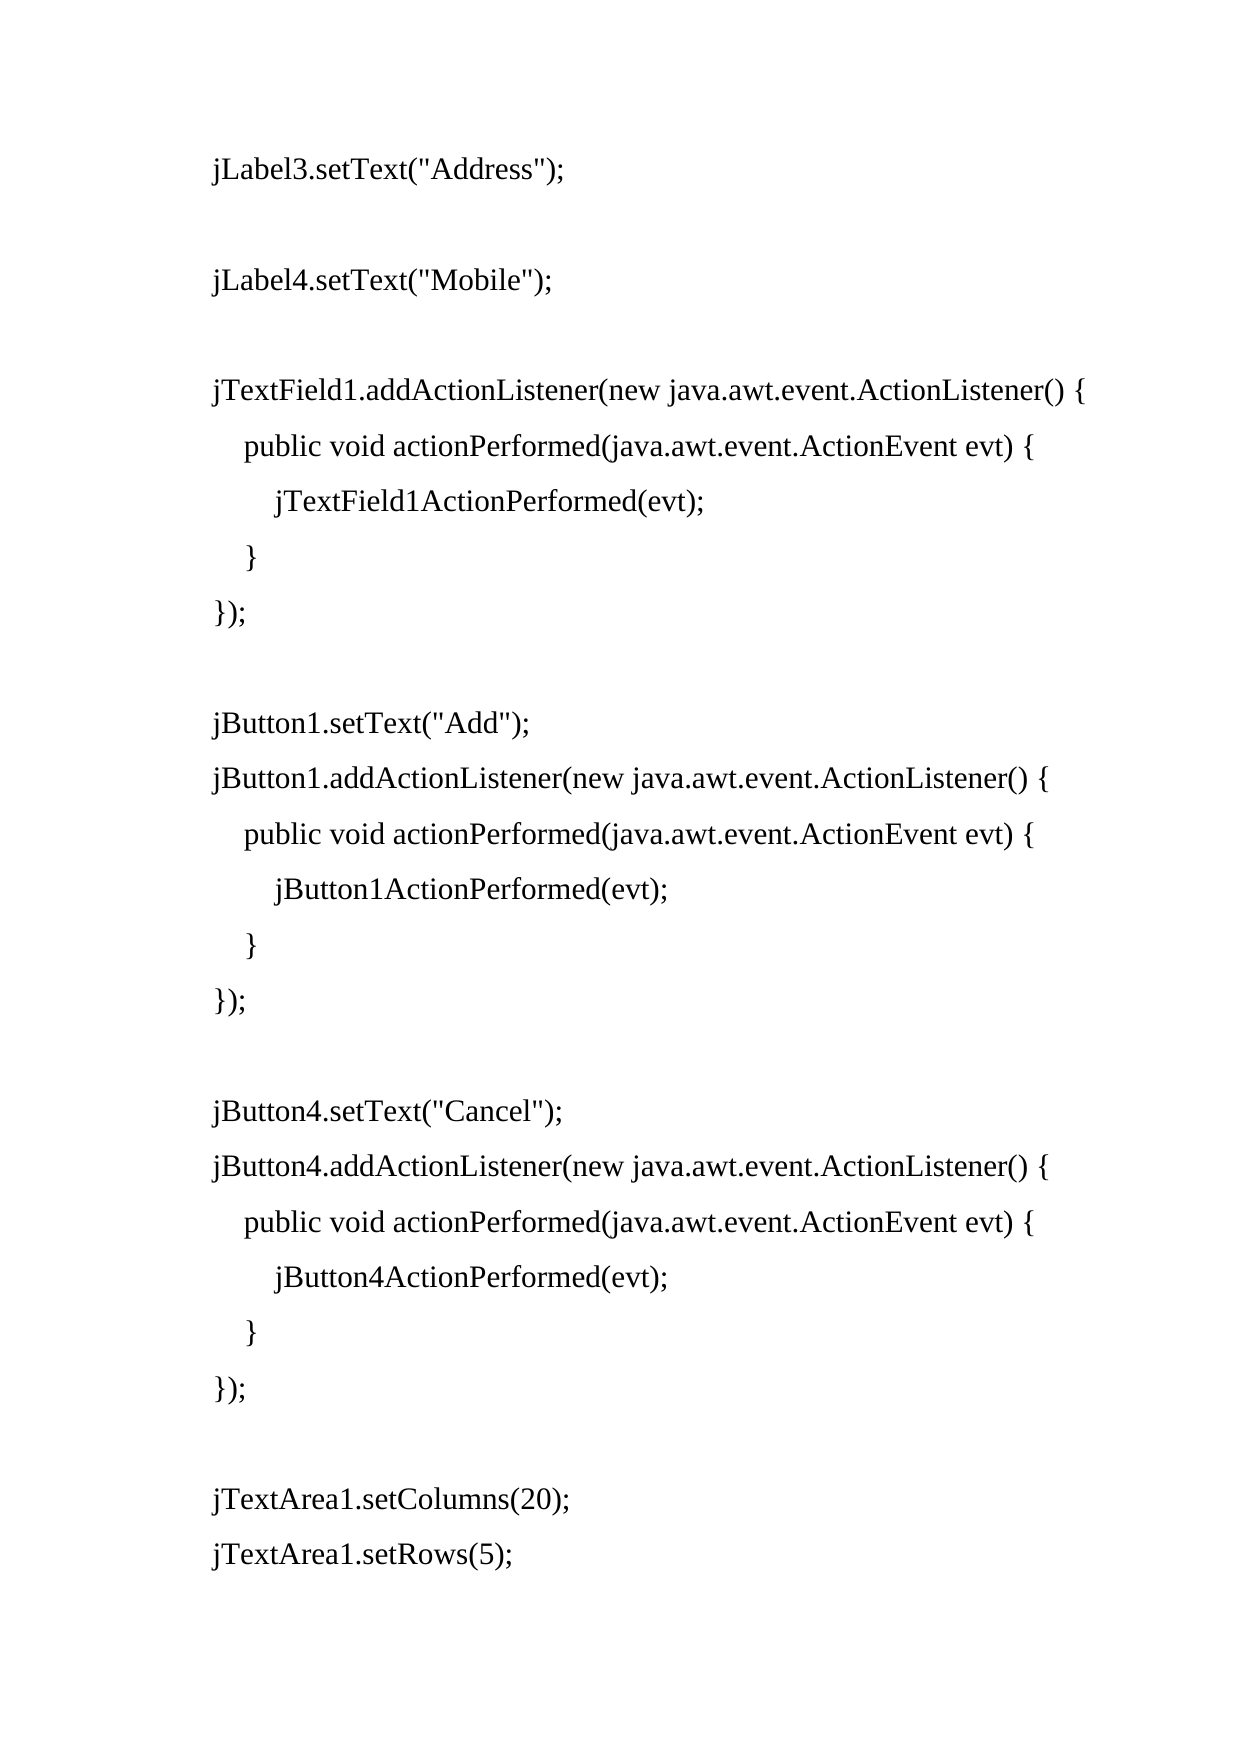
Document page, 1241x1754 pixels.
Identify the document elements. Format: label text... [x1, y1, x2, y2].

text jButton1.addActionListener(new java.awt.event.ActionListener() { [150, 759, 1090, 796]
text jLabel4.setText("Mobile"); [150, 261, 1090, 297]
text public void actionPerformed(java.awt.event.ActionEvent evt) { [150, 1203, 1090, 1239]
text jTextArea1.setColumns(20); [150, 1480, 1090, 1516]
text }); [150, 1369, 1090, 1405]
text } [150, 1314, 1090, 1350]
text }); [150, 981, 1090, 1017]
text jTextArea1.setRows(5); [150, 1535, 1090, 1571]
text jButton4.setText("Cancel"); [150, 1092, 1090, 1128]
text jButton4.addActionListener(new java.awt.event.ActionListener() { [150, 1147, 1090, 1183]
text } [150, 926, 1090, 962]
text jTextField1ActionPerformed(evt); [150, 482, 1090, 518]
text public void actionPerformed(java.awt.event.ActionEvent evt) { [150, 427, 1090, 463]
text jTextField1.addActionListener(new java.awt.event.ActionListener() { [150, 372, 1090, 408]
text jButton1.setText("Add"); [150, 704, 1090, 740]
text public void actionPerformed(java.awt.event.ActionEvent evt) { [150, 815, 1090, 851]
text }); [150, 593, 1090, 629]
text jButton4ActionPerformed(evt); [150, 1258, 1090, 1294]
text } [150, 538, 1090, 574]
text jLabel3.setText("Address"); [150, 150, 1090, 186]
text jButton1ActionPerformed(evt); [150, 870, 1090, 906]
